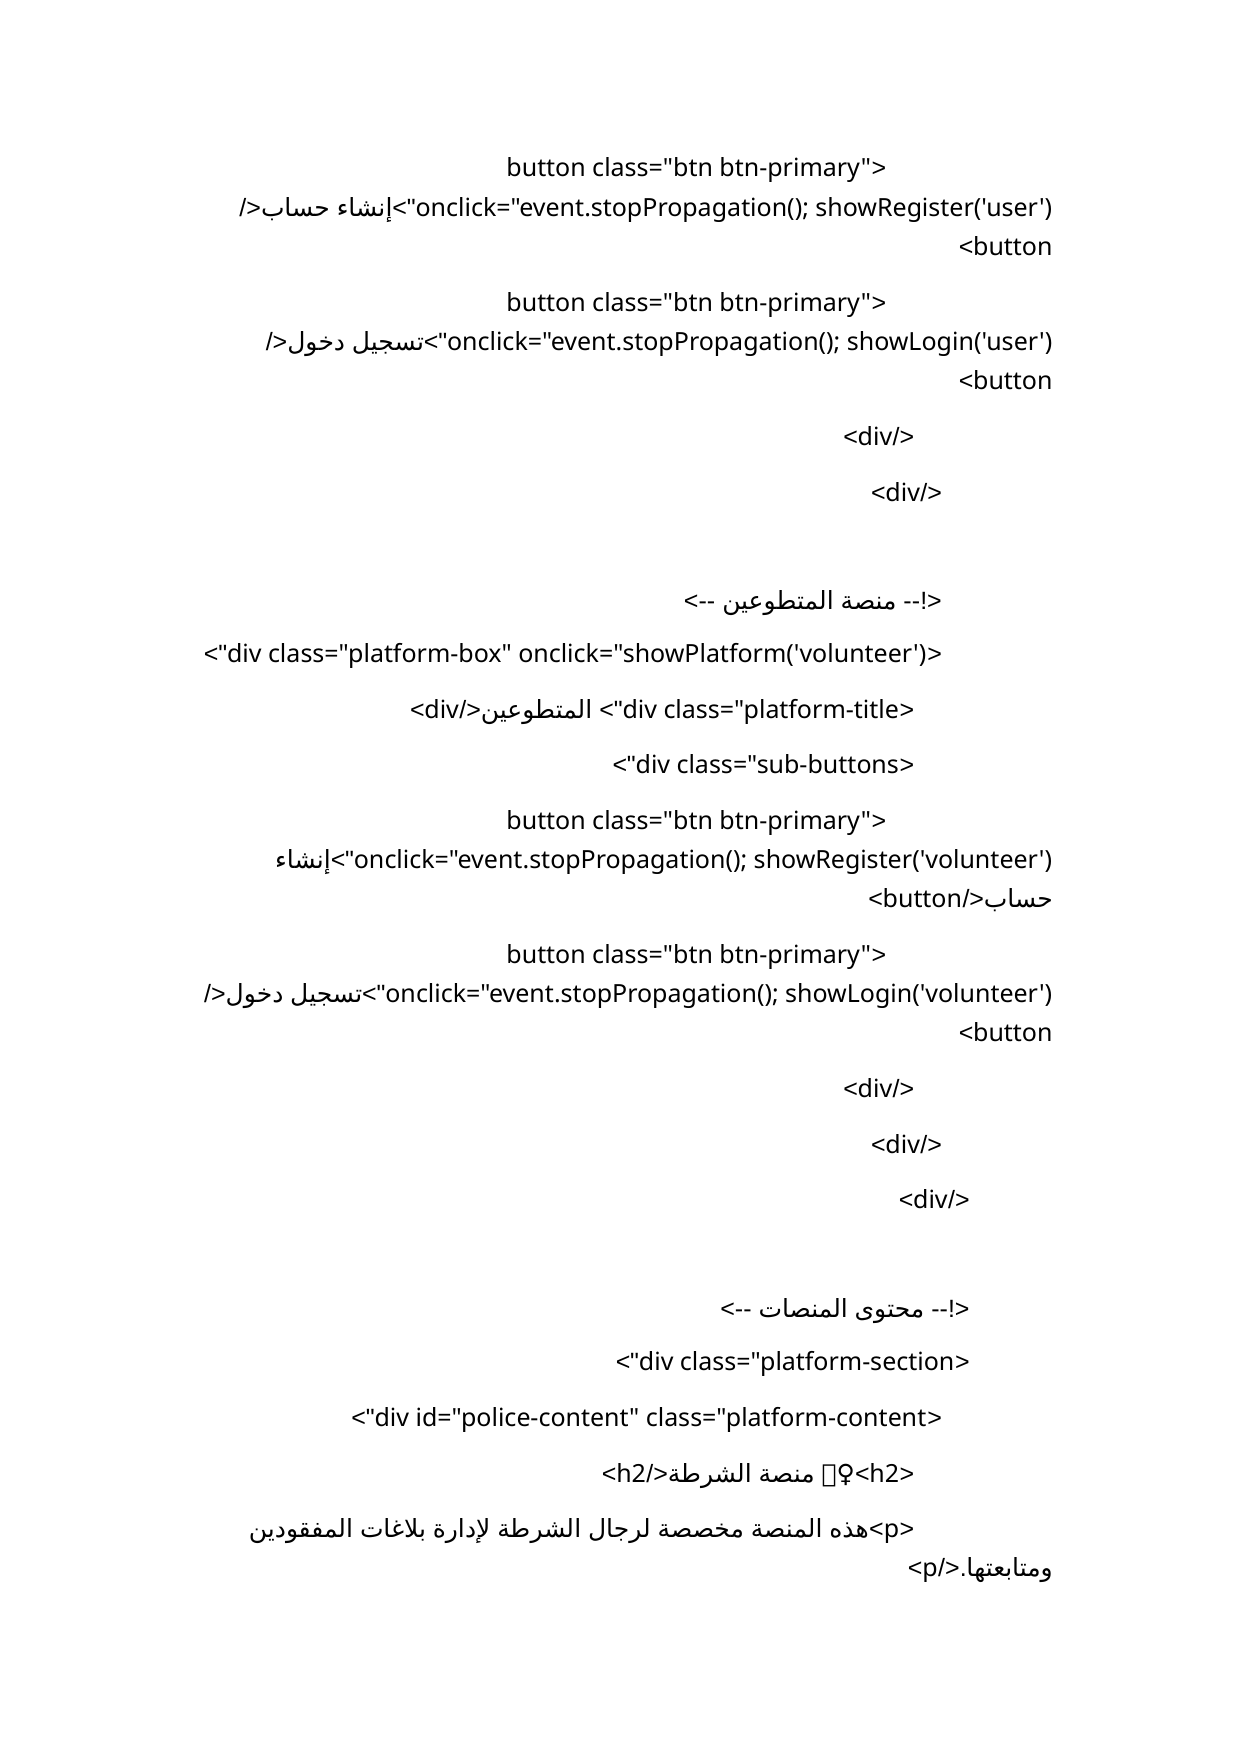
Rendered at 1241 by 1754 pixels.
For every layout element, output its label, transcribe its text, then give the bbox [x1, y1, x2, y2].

text <div class="sub-buttons"> [187, 747, 1053, 781]
text </div> [187, 474, 1053, 508]
text <button class="btn btn-primary" onclick="event.stopPropagation(); showLogin('user')">تسجيل دخول</button> [187, 284, 1053, 397]
text <div id="police-content" class="platform-content"> [187, 1399, 1053, 1433]
text <div class="platform-title">👥️ المتطوعين</div> [187, 691, 1053, 725]
text <button class="btn btn-primary" onclick="event.stopPropagation(); showLogin('volunteer')">تسجيل دخول</button> [187, 936, 1053, 1049]
text <!-- منصة المتطوعين --> [187, 586, 1053, 614]
text <p>هذه المنصة مخصصة لرجال الشرطة لإدارة بلاغات المفقودين ومتابعتها.</p> [187, 1511, 1053, 1583]
text </div> [187, 418, 1053, 452]
text </div> [187, 1071, 1053, 1104]
text <h2>👮‍♀️👮‍♂️ منصة الشرطة</h2> [187, 1455, 1053, 1489]
text <!-- محتوى المنصات --> [187, 1294, 1053, 1323]
text <button class="btn btn-primary" onclick="event.stopPropagation(); showRegister('user')">إنشاء حساب</button> [187, 150, 1053, 262]
text <button class="btn btn-primary" onclick="event.stopPropagation(); showRegister('volunteer')">إنشاء حساب</button> [187, 803, 1053, 914]
text </div> [187, 1126, 1053, 1160]
text <div class="platform-section"> [187, 1343, 1053, 1378]
text </div> [187, 1182, 1053, 1216]
text <div class="platform-box" onclick="showPlatform('volunteer')"> [187, 636, 1053, 669]
